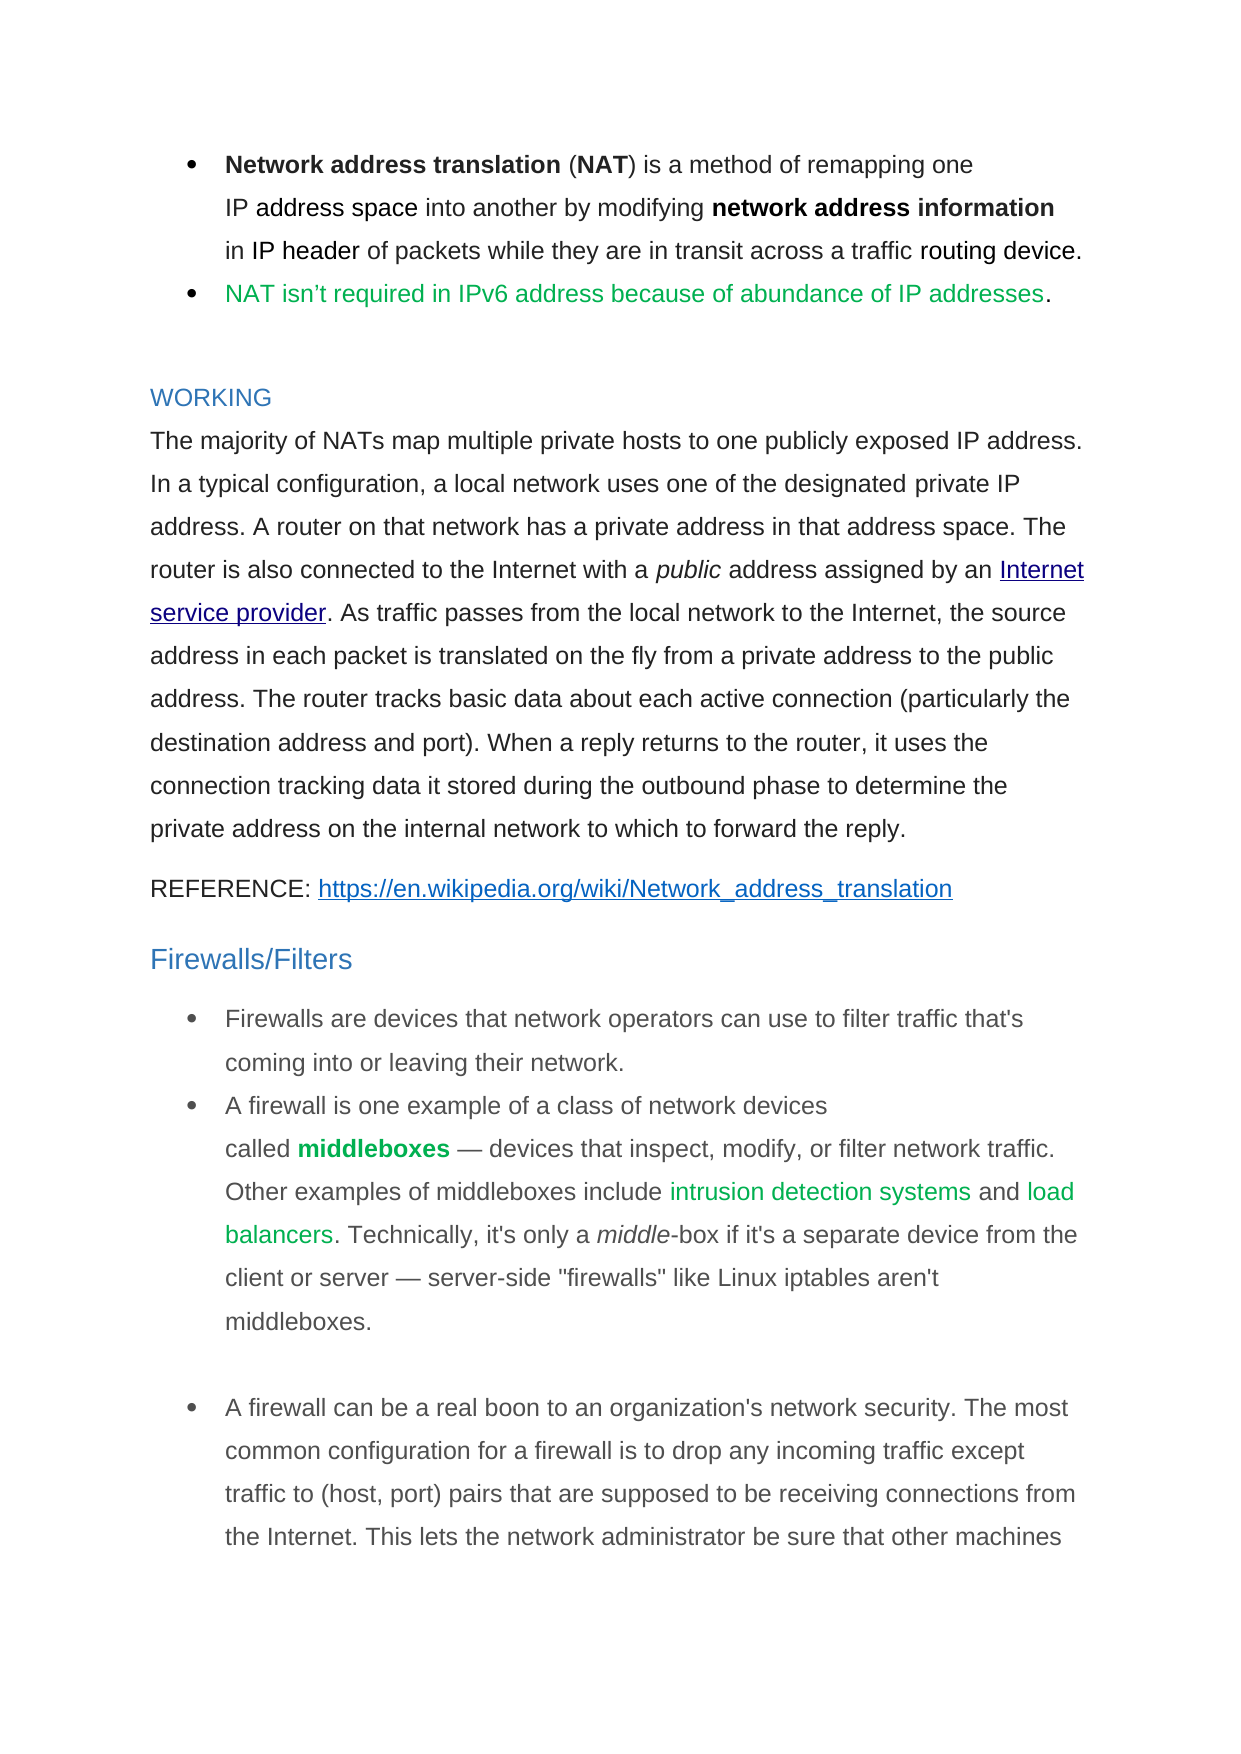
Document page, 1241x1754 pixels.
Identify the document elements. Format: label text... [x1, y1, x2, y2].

text Other examples of middleboxes include intrusion detection systems and load balancers. Technically, it's only a middle-box if it's a separate device from the client or server — server-side "firewalls" like Linux iptables aren't middleboxes. [225, 1177, 1090, 1335]
text The majority of NATs map multiple private hosts to one publicly exposed IP address. In a typical configuration, a local network uses one of the designated private IP address. A router on that network has a private address in that address space. The router is also connected to the Internet with a public address assigned by an Internet service provider. As traffic passes from the local network to the Internet, the source address in each packet is translated on the fly from a private address to the public address. The router tracks basic data about each active connection (particularly the destination address and port). When a reply returns to the router, it uses the connection tracking data it stored during the outbound phase to determine the private address on the internal network to which to forward the reply. [150, 426, 1090, 842]
list Network address translation (NAT) is a method of remapping one IP address space into another by modifying network address information in IP header of packets while they are in transit across a traffic routing device. [187, 150, 1090, 265]
list A firewall is one example of a class of network devices called middleboxes — devices that inspect, modify, or filter network traffic. [187, 1091, 1090, 1163]
text REFERENCE: https://en.wikipedia.org/wiki/Network_address_translation [150, 873, 1090, 902]
list NAT isn’t required in IPv6 address because of abundance of IP addresses. [187, 279, 1090, 308]
subtitle WORKING [150, 382, 1090, 411]
subtitle Firewalls/Filters [150, 942, 1090, 975]
list Firewalls are devices that network operators can use to filter traffic that's coming into or leaving their network. [187, 1004, 1090, 1076]
